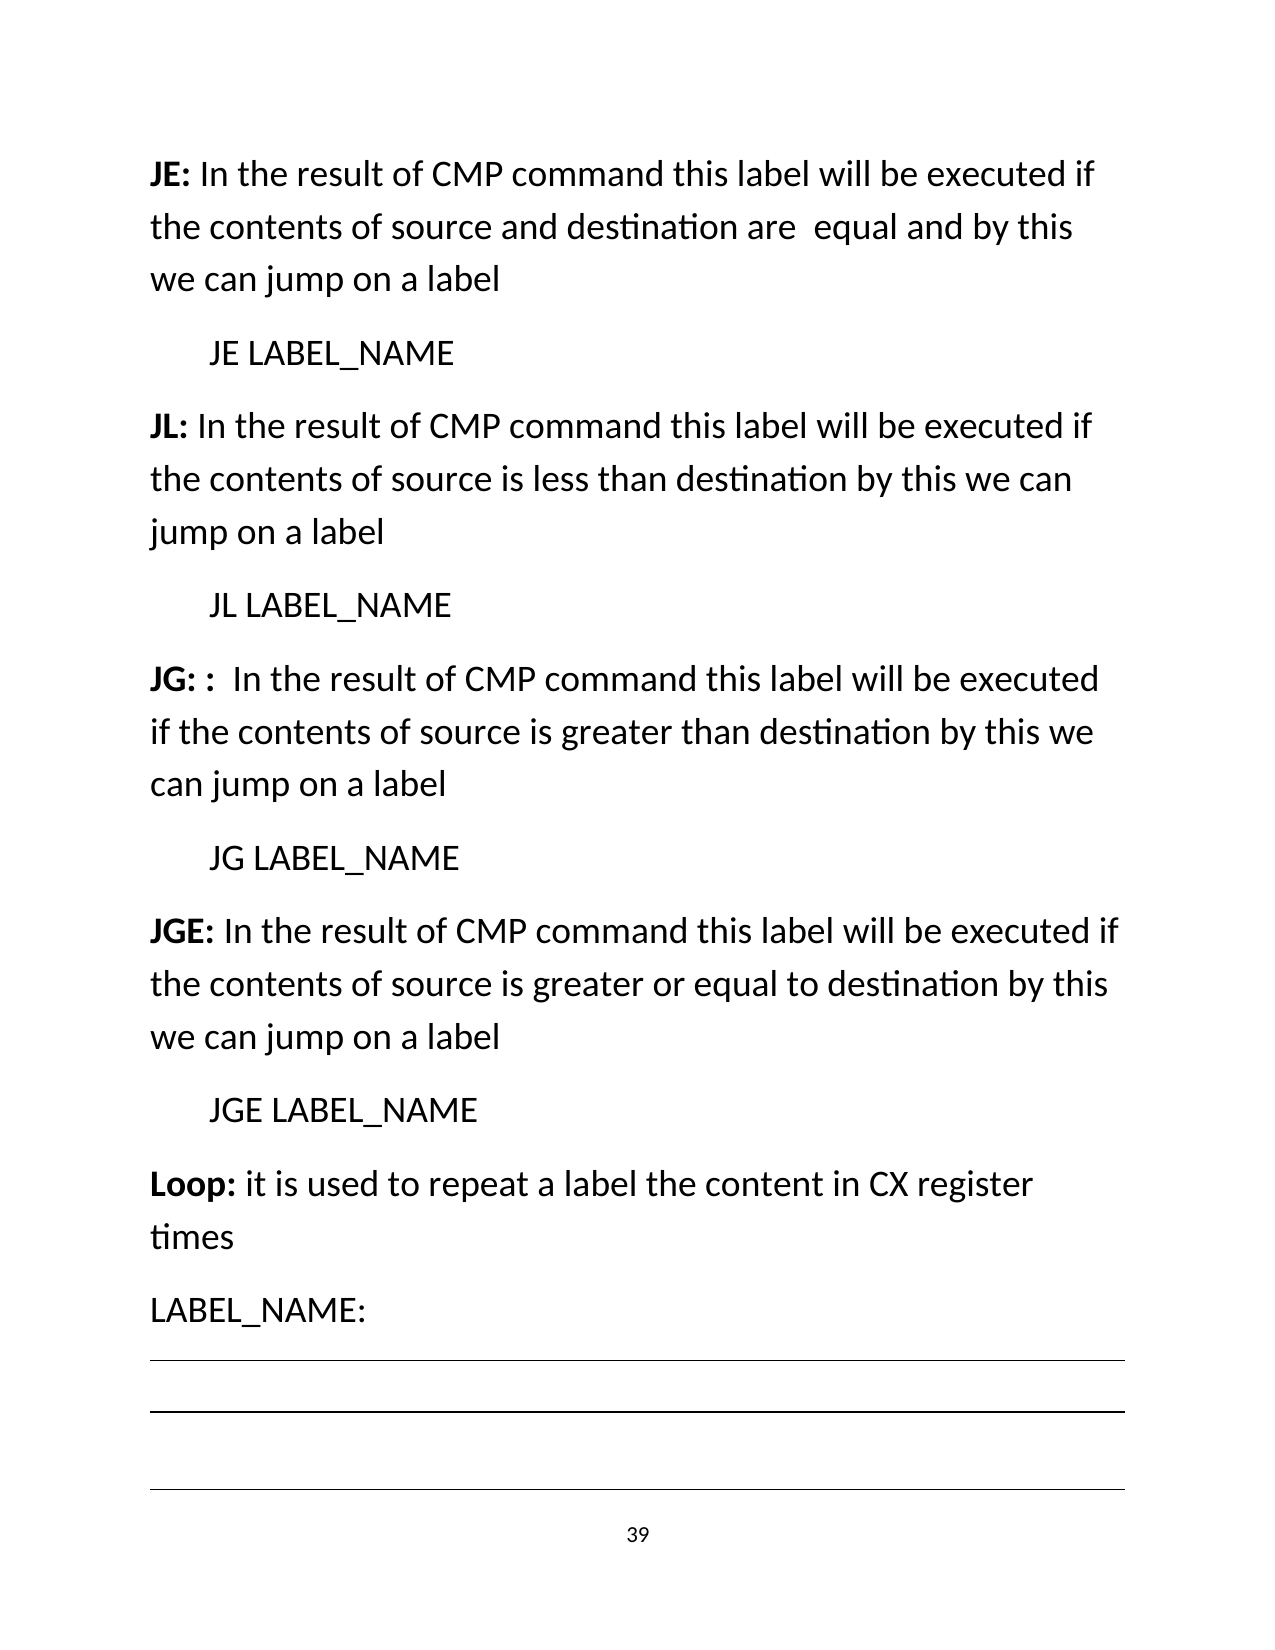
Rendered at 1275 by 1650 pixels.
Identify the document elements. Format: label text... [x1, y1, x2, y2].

text JE LABEL_NAME [150, 329, 1125, 375]
text Loop: it is used to repeat a label the content in CX register times [150, 1160, 1125, 1258]
text JGE LABEL_NAME [150, 1086, 1125, 1132]
text JE: In the result of CMP command this label will be executed if the contents of source and destination are equal and by this we can jump on a label [150, 150, 1125, 301]
text JL LABEL_NAME [150, 581, 1125, 627]
text JG: : In the result of CMP command this label will be executed if the contents of source is greater than destination by this we can jump on a label [150, 655, 1125, 806]
text JGE: In the result of CMP command this label will be executed if the contents of source is greater or equal to destination by this we can jump on a label [150, 907, 1125, 1059]
text LABEL_NAME: [150, 1286, 1125, 1332]
text JL: In the result of CMP command this label will be executed if the contents of source is less than destination by this we can jump on a label [150, 402, 1125, 554]
text JG LABEL_NAME [150, 834, 1125, 880]
